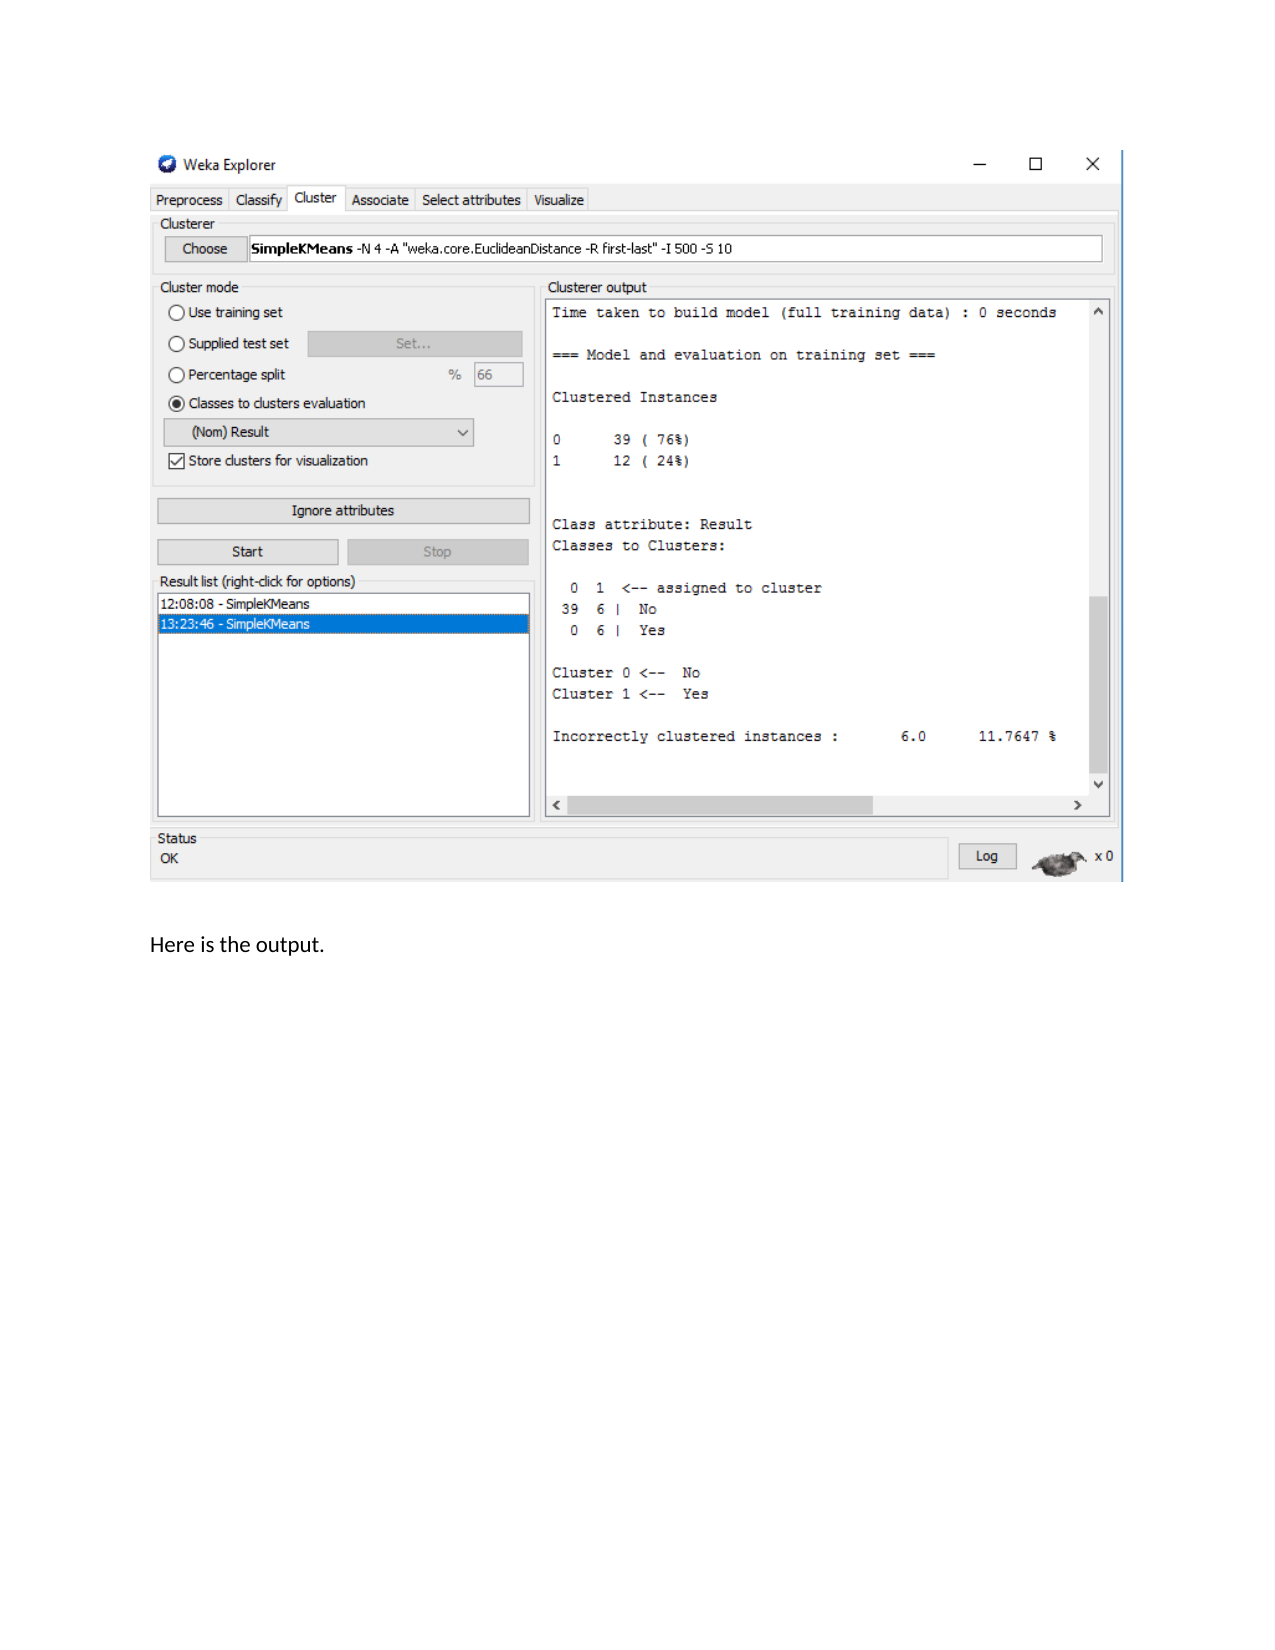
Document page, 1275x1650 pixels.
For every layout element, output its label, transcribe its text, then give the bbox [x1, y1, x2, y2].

picture [150, 150, 1124, 882]
text Here is the output. [150, 930, 1125, 958]
